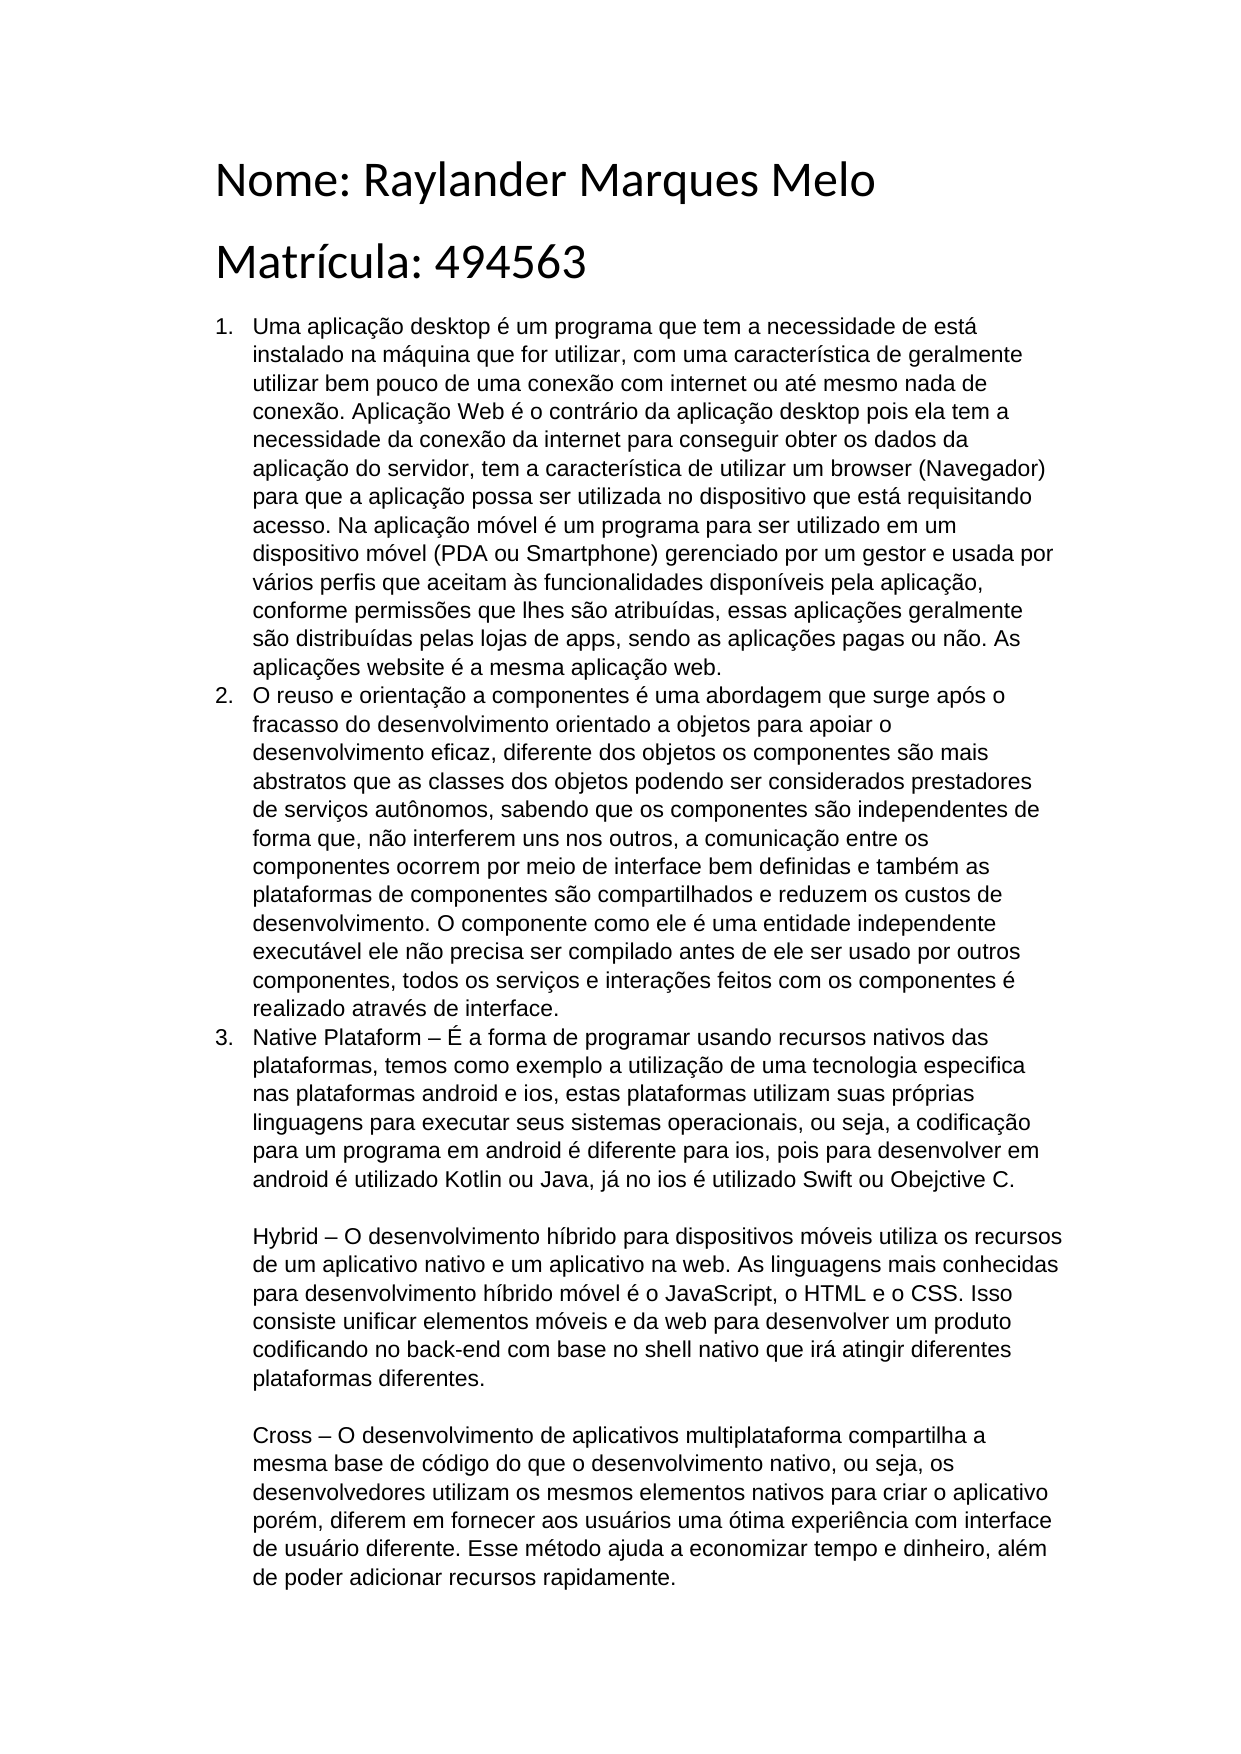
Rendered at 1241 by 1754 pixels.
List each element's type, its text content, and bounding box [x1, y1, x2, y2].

list Cross – O desenvolvimento de aplicativos multiplataforma compartilha a mesma base de código do que o desenvolvimento nativo, ou seja, os desenvolvedores utilizam os mesmos elementos nativos para criar o aplicativo porém, diferem em fornecer aos usuários uma ótima experiência com interface de usuário diferente. Esse método ajuda a economizar tempo e dinheiro, além de poder adicionar recursos rapidamente. [252, 1422, 1063, 1590]
list Uma aplicação desktop é um programa que tem a necessidade de está instalado na máquina que for utilizar, com uma característica de geralmente utilizar bem pouco de uma conexão com internet ou até mesmo nada de conexão. Aplicação Web é o contrário da aplicação desktop pois ela tem a necessidade da conexão da internet para conseguir obter os dados da aplicação do servidor, tem a característica de utilizar um browser (Navegador) para que a aplicação possa ser utilizada no dispositivo que está requisitando acesso. Na aplicação móvel é um programa para ser utilizado em um dispositivo móvel (PDA ou Smartphone) gerenciado por um gestor e usada por vários perfis que aceitam às funcionalidades disponíveis pela aplicação, conforme permissões que lhes são atribuídas, essas aplicações geralmente são distribuídas pelas lojas de apps, sendo as aplicações pagas ou não. As aplicações website é a mesma aplicação web. [215, 313, 1063, 680]
list Native Plataform – É a forma de programar usando recursos nativos das plataformas, temos como exemplo a utilização de uma tecnologia especifica nas plataformas android e ios, estas plataformas utilizam suas próprias linguagens para executar seus sistemas operacionais, ou seja, a codificação para um programa em android é diferente para ios, pois para desenvolver em android é utilizado Kotlin ou Java, já no ios é utilizado Swift ou Obejctive C. [215, 1023, 1063, 1192]
list Hybrid – O desenvolvimento híbrido para dispositivos móveis utiliza os recursos de um aplicativo nativo e um aplicativo na web. As linguagens mais conhecidas para desenvolvimento híbrido móvel é o JavaScript, o HTML e o CSS. Isso consiste unificar elementos móveis e da web para desenvolver um produto codificando no back-end com base no shell nativo que irá atingir diferentes plataformas diferentes. [252, 1223, 1063, 1391]
text Matrícula: 494563 [215, 230, 1063, 291]
text Nome: Raylander Marques Melo [215, 148, 1063, 209]
list O reuso e orientação a componentes é uma abordagem que surge após o fracasso do desenvolvimento orientado a objetos para apoiar o desenvolvimento eficaz, diferente dos objetos os componentes são mais abstratos que as classes dos objetos podendo ser considerados prestadores de serviços autônomos, sabendo que os componentes são independentes de forma que, não interferem uns nos outros, a comunicação entre os componentes ocorrem por meio de interface bem definidas e também as plataformas de componentes são compartilhados e reduzem os custos de desenvolvimento. O componente como ele é uma entidade independente executável ele não precisa ser compilado antes de ele ser usado por outros componentes, todos os serviços e interações feitos com os componentes é realizado através de interface. [215, 682, 1063, 1021]
